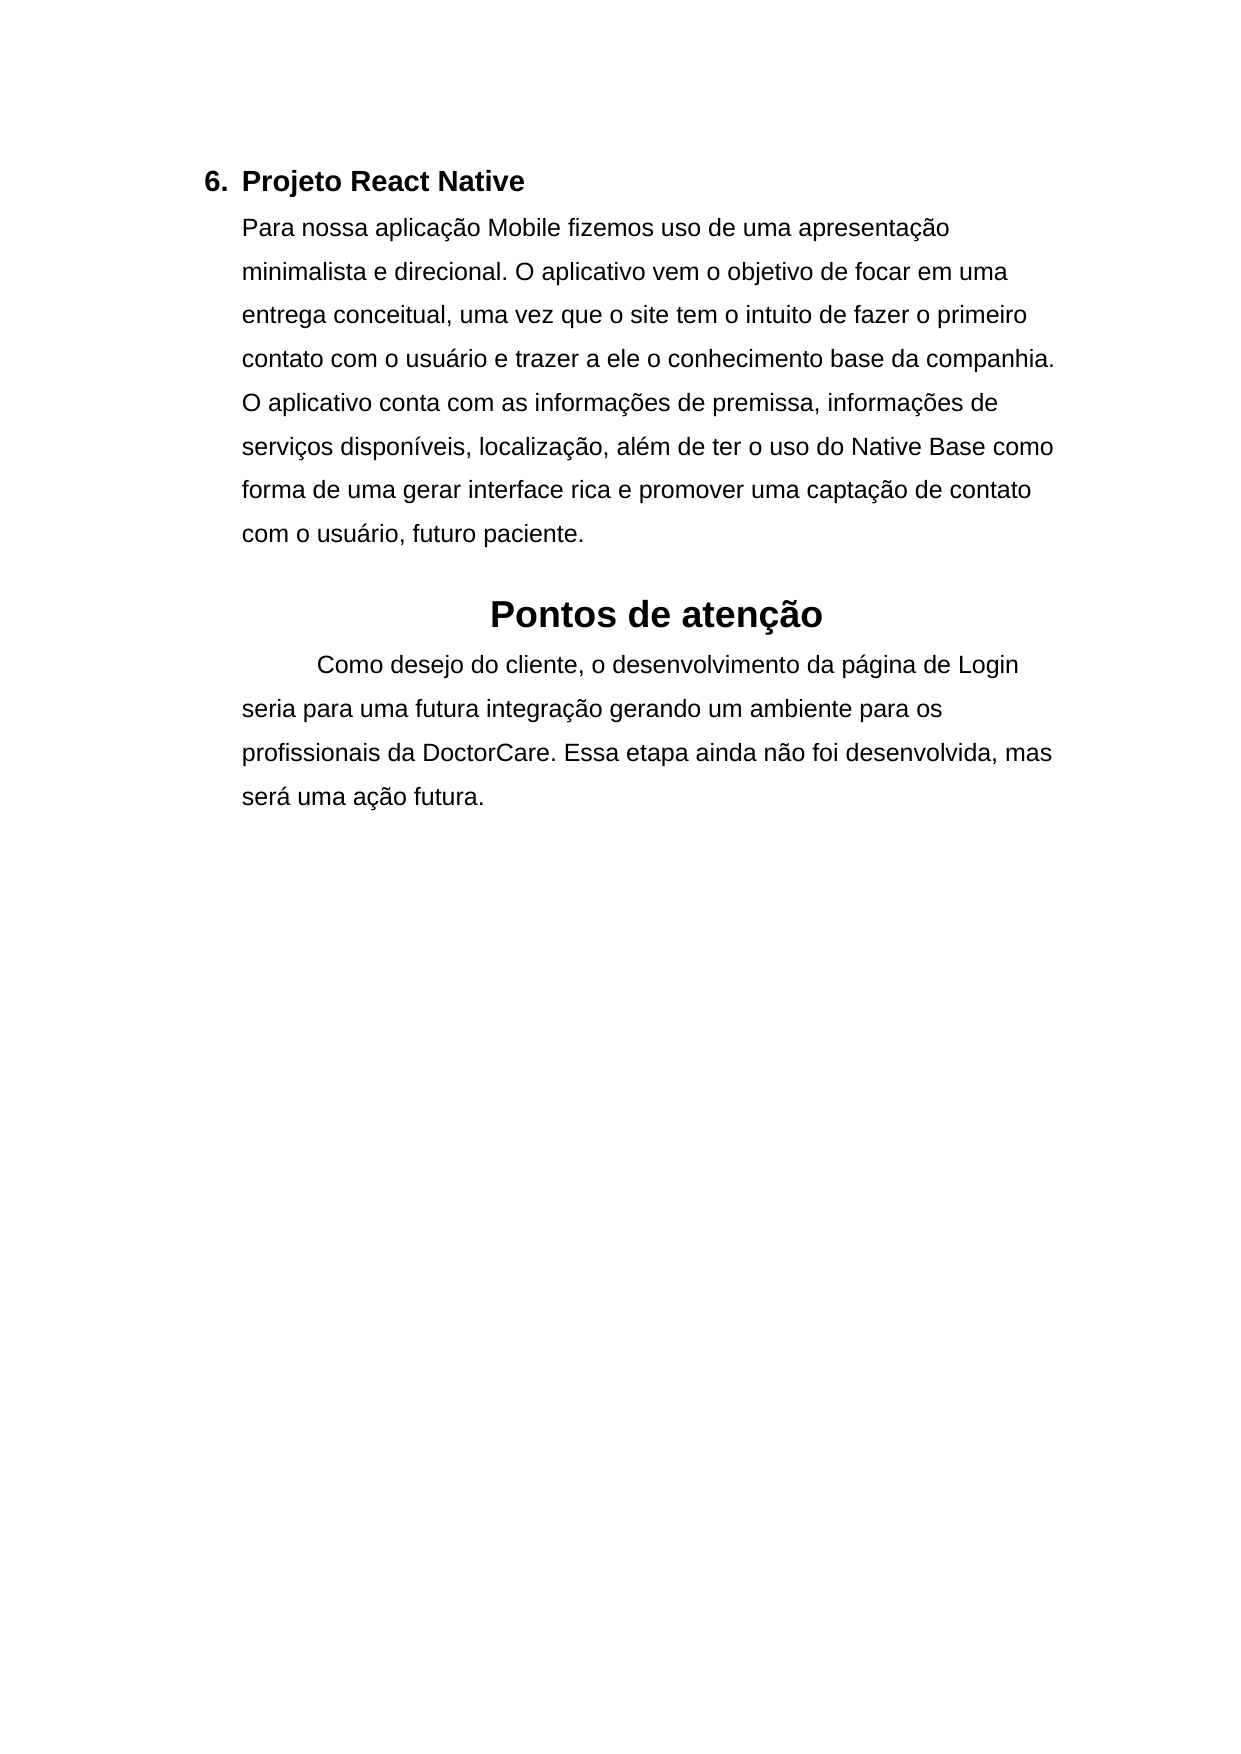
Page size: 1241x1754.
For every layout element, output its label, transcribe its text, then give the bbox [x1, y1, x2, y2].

list Como desejo do cliente, o desenvolvimento da página de Login seria para uma futura integração gerando um ambiente para os profissionais da DoctorCare. Essa etapa ainda não foi desenvolvida, mas será uma ação futura. [242, 635, 1071, 810]
list Pontos de atenção [242, 592, 1071, 635]
list Projeto React Native [204, 154, 1071, 198]
list O aplicativo conta com as informações de premissa, informações de serviços disponíveis, localização, além de ter o uso do Native Base como forma de uma gerar interface rica e promover uma captação de contato com o usuário, futuro paciente. [242, 373, 1071, 548]
list Para nossa aplicação Mobile fizemos uso de uma apresentação minimalista e direcional. O aplicativo vem o objetivo de focar em uma entrega conceitual, uma vez que o site tem o intuito de fazer o primeiro contato com o usuário e trazer a ele o conhecimento base da companhia. [242, 198, 1071, 373]
